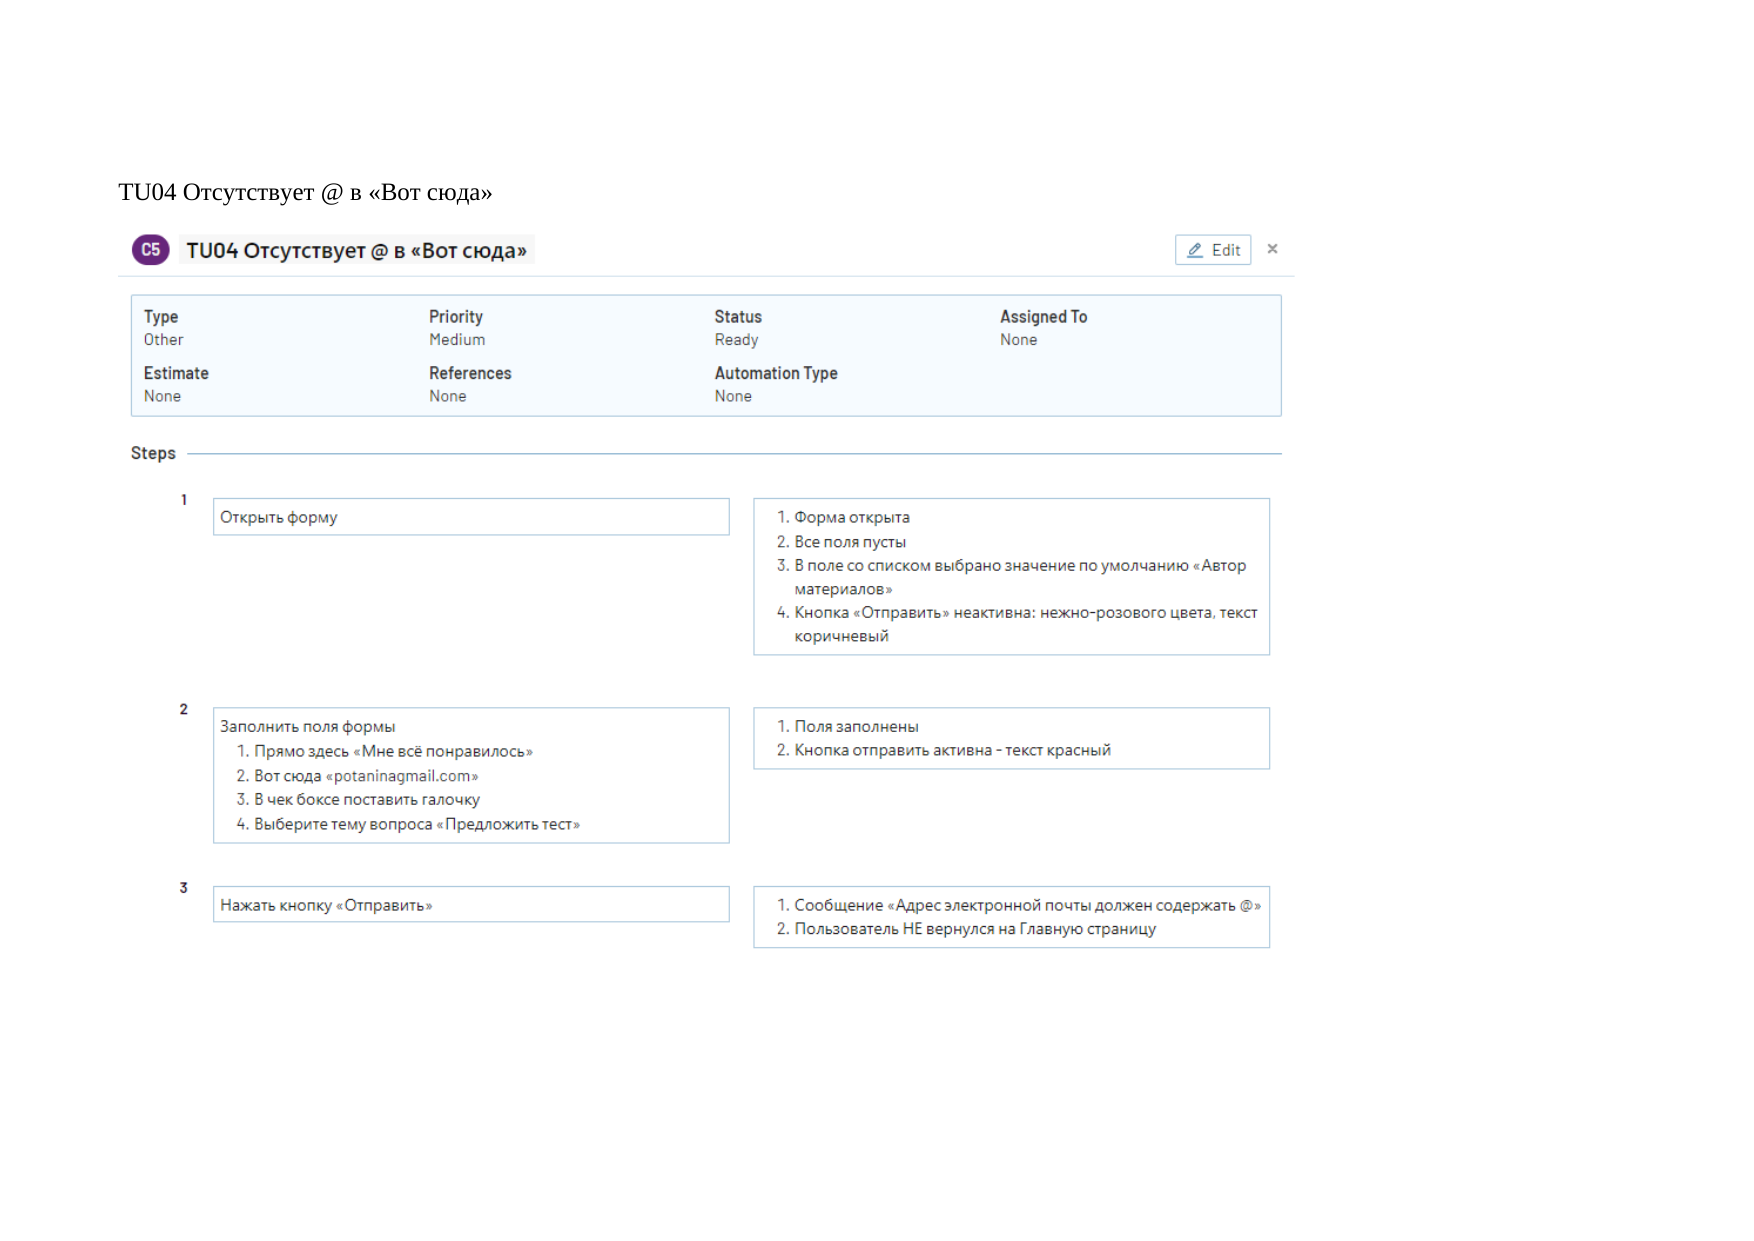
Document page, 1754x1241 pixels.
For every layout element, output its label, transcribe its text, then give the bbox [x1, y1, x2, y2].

picture [118, 225, 1295, 1013]
text TU04 Отсутствует @ в «Вот сюда» [118, 177, 1636, 206]
